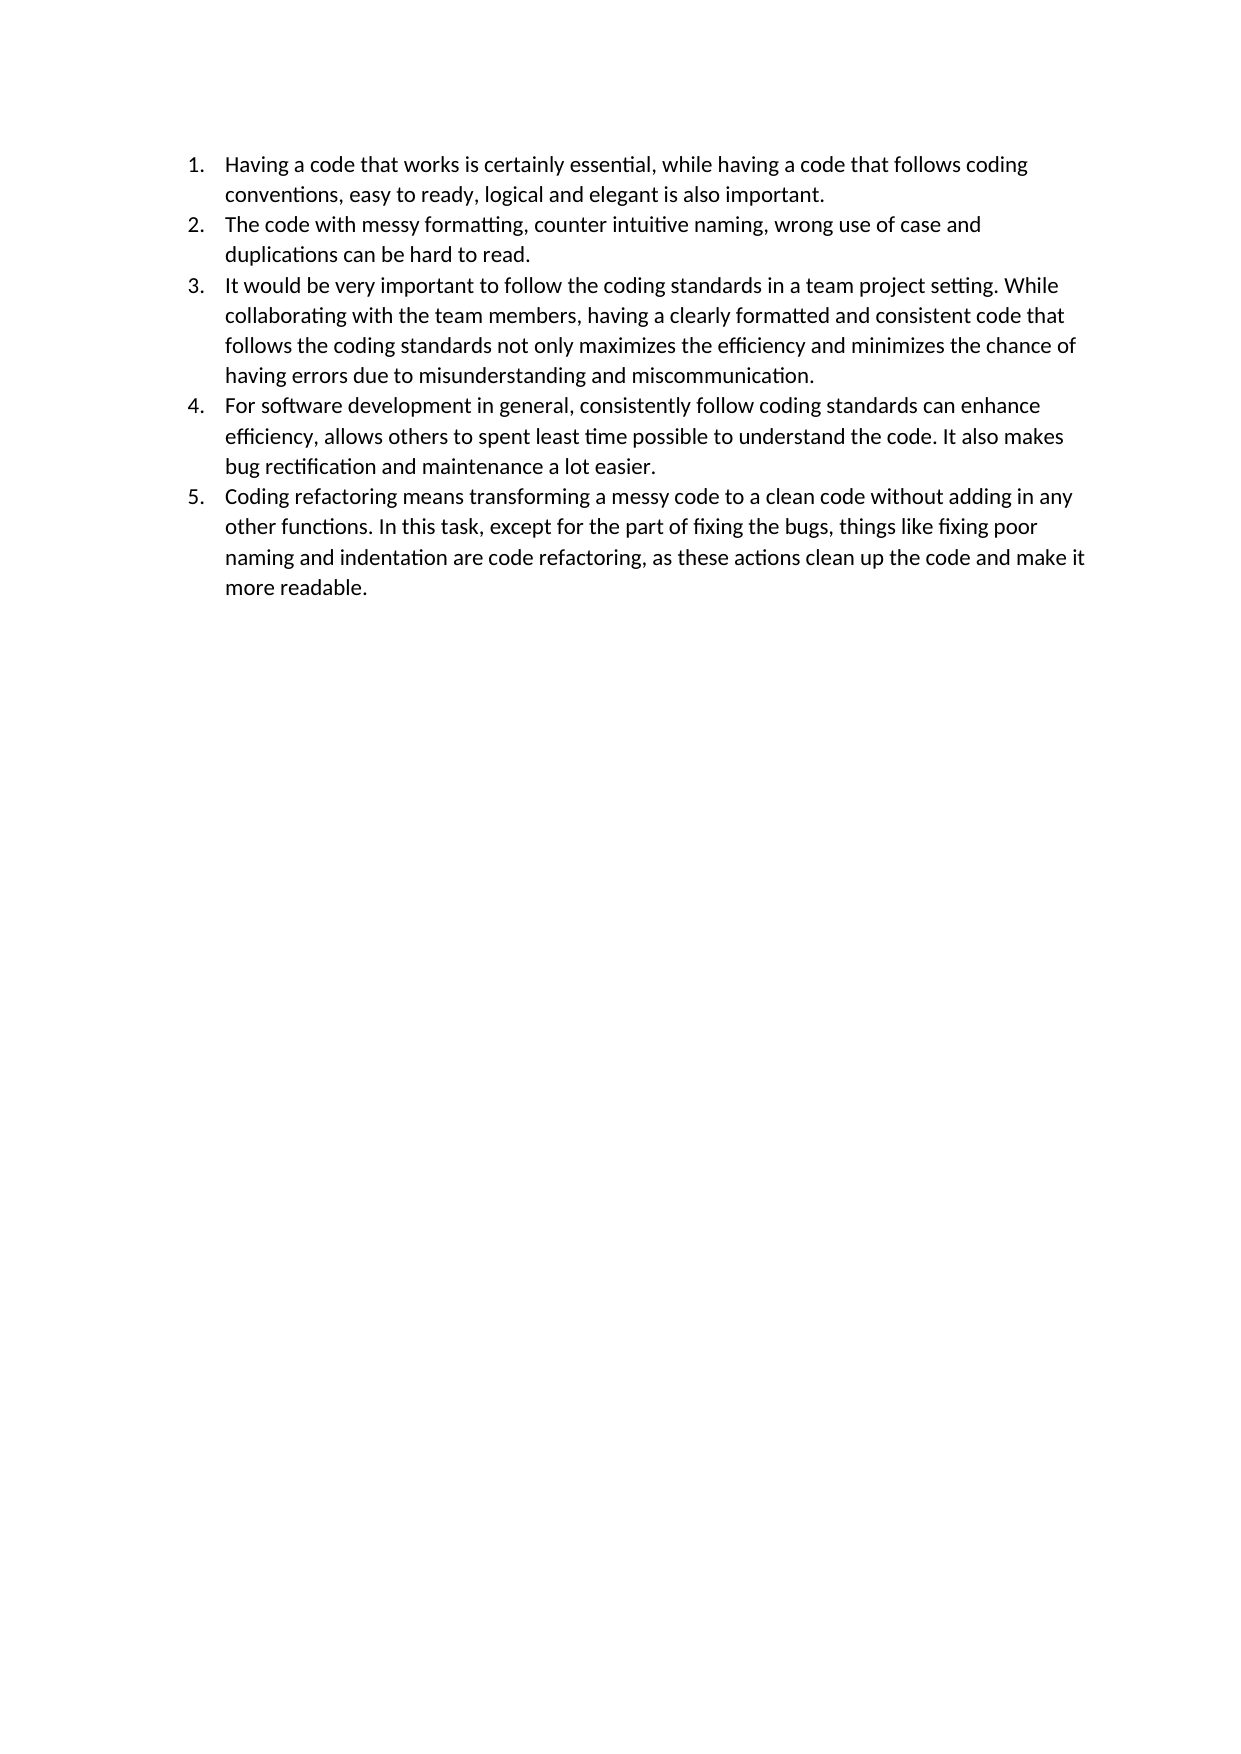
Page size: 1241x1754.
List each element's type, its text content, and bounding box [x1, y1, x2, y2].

list Having a code that works is certainly essential, while having a code that follows coding conventions, easy to ready, logical and elegant is also important. [187, 150, 1090, 208]
list For software development in general, consistently follow coding standards can enhance efficiency, allows others to spent least time possible to understand the code. It also makes bug rectification and maintenance a lot easier. [187, 392, 1090, 480]
list It would be very important to follow the coding standards in a team project setting. While collaborating with the team members, having a clearly formatted and consistent code that follows the coding standards not only maximizes the efficiency and minimizes the chance of having errors due to misunderstanding and miscommunication. [187, 271, 1090, 389]
list Coding refactoring means transforming a messy code to a clean code without adding in any other functions. In this task, except for the part of fixing the bugs, things like fixing poor naming and indentation are code refactoring, as these actions clean up the code and make it more readable. [187, 482, 1090, 601]
list The code with messy formatting, counter intuitive naming, wrong use of case and duplications can be hard to read. [187, 210, 1090, 269]
